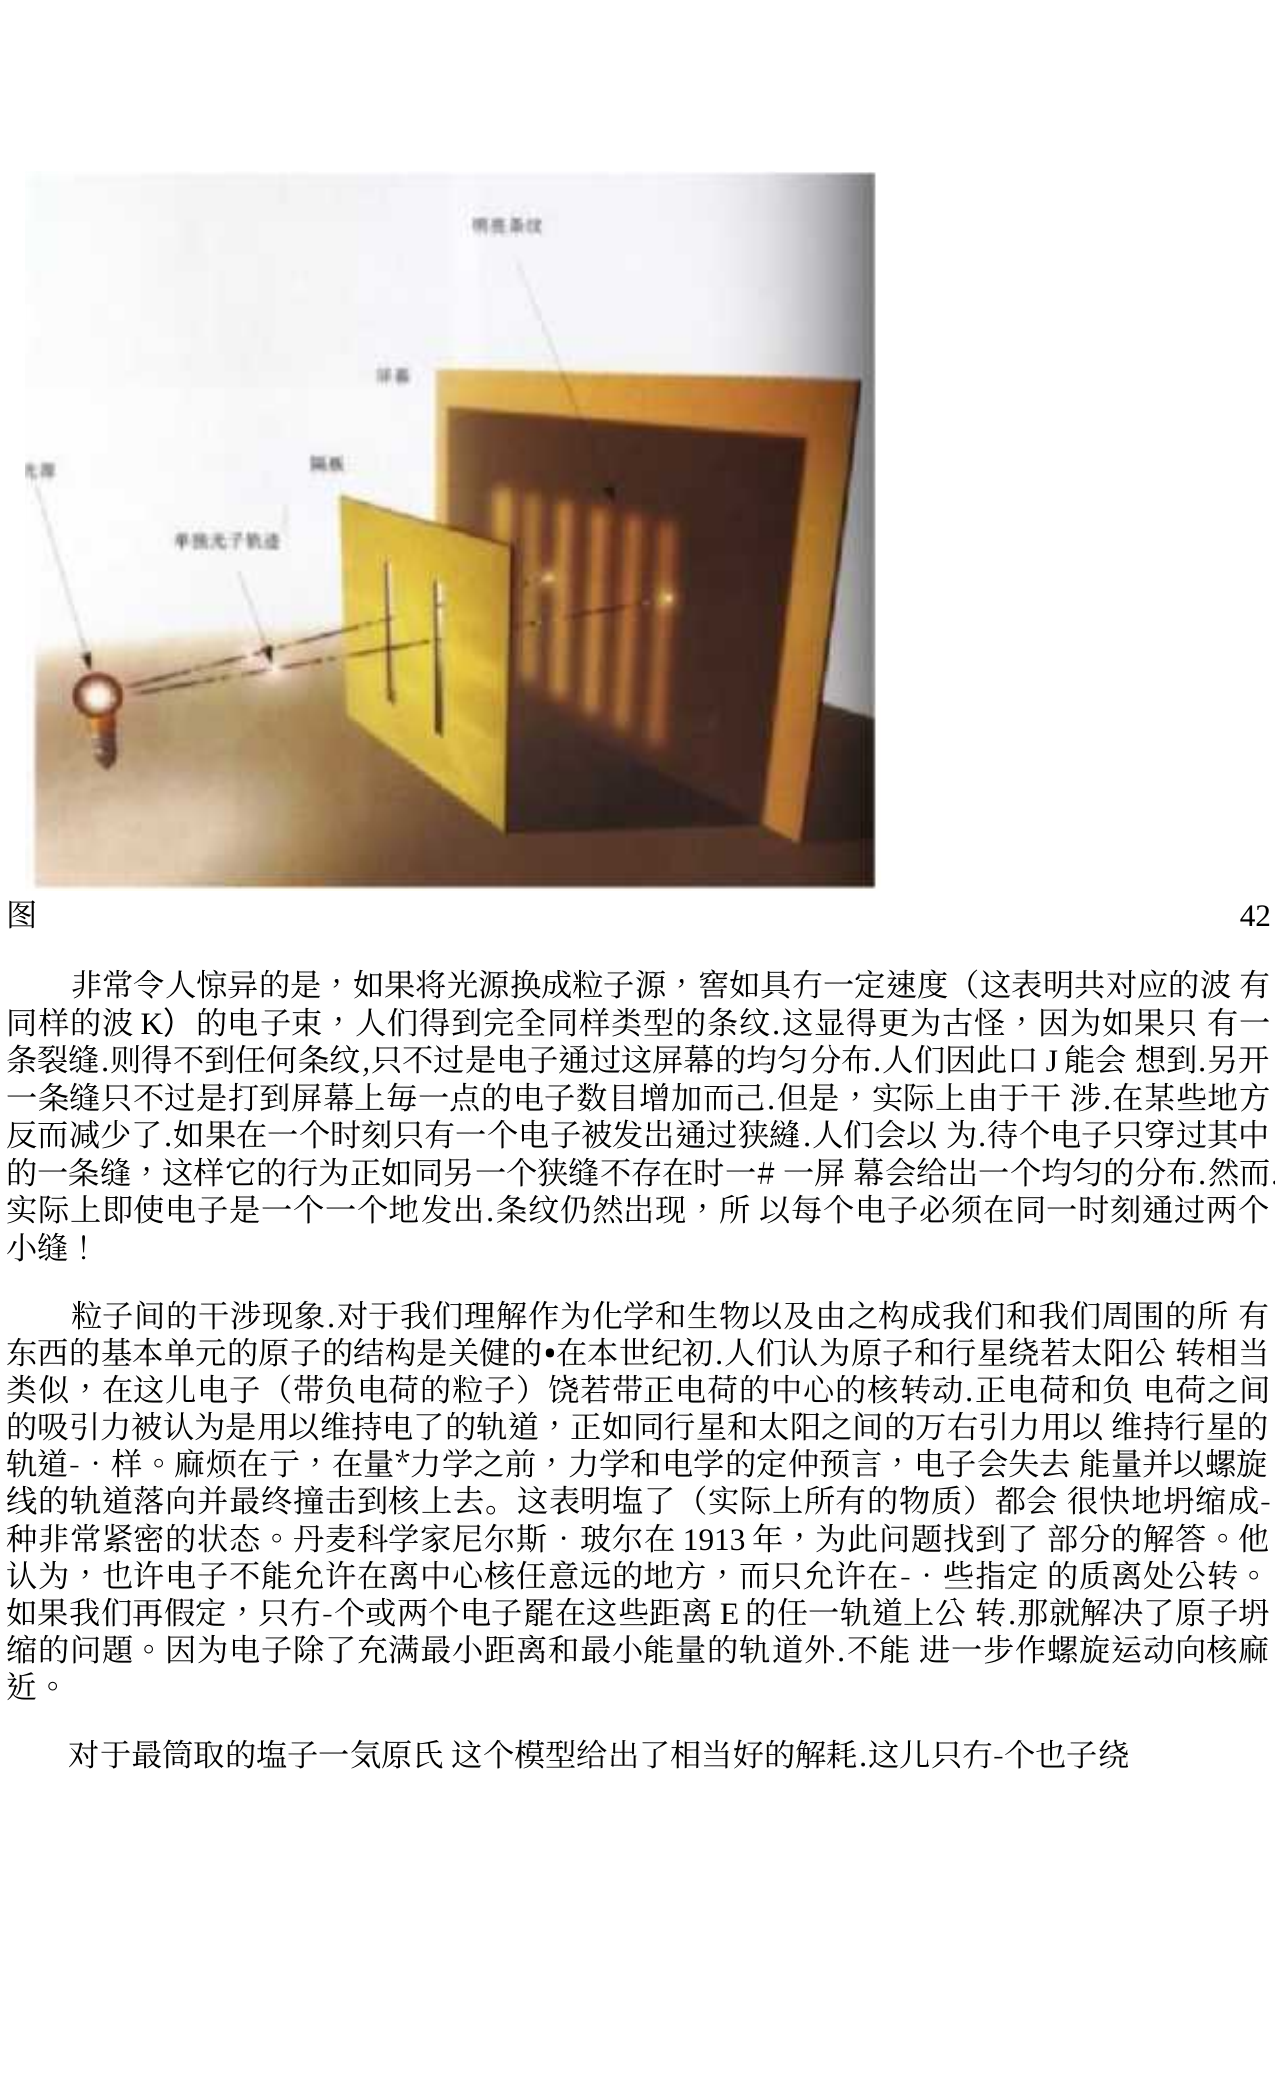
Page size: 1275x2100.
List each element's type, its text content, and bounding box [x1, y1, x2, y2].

text 非常令人惊异的是，如果将光源换成粒子源，窖如具冇一定速度（这表明共对应的波 有同样的波K）的电子束，人们得到完全同样类型的条纹.这显得更为古怪，因为如果只 有一条裂缝.则得不到任何条纹,只不过是电子通过这屏幕的均匀分布.人们因此口J能会 想到.另开一条缝只不过是打到屏幕上毎一点的电子数目增加而己.但是，实际上由于干 涉.在某些地方反而减少了.如果在一个时刻只有一个电子被发岀通过狭縫.人们会以 为.待个电子只穿过其中的一条缝，这样它的行为正如同另一个狭缝不存在时一# 一屏 幕会给岀一个均匀的分布.然而.实际上即使电子是一个一个地发出.条纹仍然岀现，所 以每个电子必须在同一时刻通过两个小缝！ [6, 967, 1271, 1267]
text 图42 [6, 891, 1271, 935]
text 对于最筒取的塩子一気原氏 这个模型给出了相当好的解耗.这儿只冇-个也子绕 [6, 1737, 1271, 1774]
text 粒子间的干涉现象.对于我们理解作为化学和生物以及由之构成我们和我们周围的所 有东西的基本单元的原子的结构是关健的•在本世纪初.人们认为原子和行星绕若太阳公 转相当类似，在这儿电子（带负电荷的粒子）饶若带正电荷的中心的核转动.正电荷和负 电荷之间的吸引力被认为是用以维持电了的轨道，正如同行星和太阳之间的万右引力用以 维持行星的轨道-•样。麻烦在亍，在量*力学之前，力学和电学的定仲预言，电子会失去 能量并以螺旋线的轨道落向并最终撞击到核上去。这表明塩了（实际上所有的物质）都会 很快地坍缩成-种非常紧密的状态。丹麦科学家尼尔斯•玻尔在1913年，为此问题找到了 部分的解答。他认为，也许电子不能允许在离中心核任意远的地方，而只允许在-•些指定 的质离处公转。如果我们再假定，只冇-个或两个电子罷在这些距离E的任一轨道上公 转.那就解决了原子坍缩的问題。因为电子除了充满最小距离和最小能量的轨道外.不能 进一步作螺旋运动向核麻近。 [6, 1298, 1271, 1706]
picture [25, 171, 882, 891]
